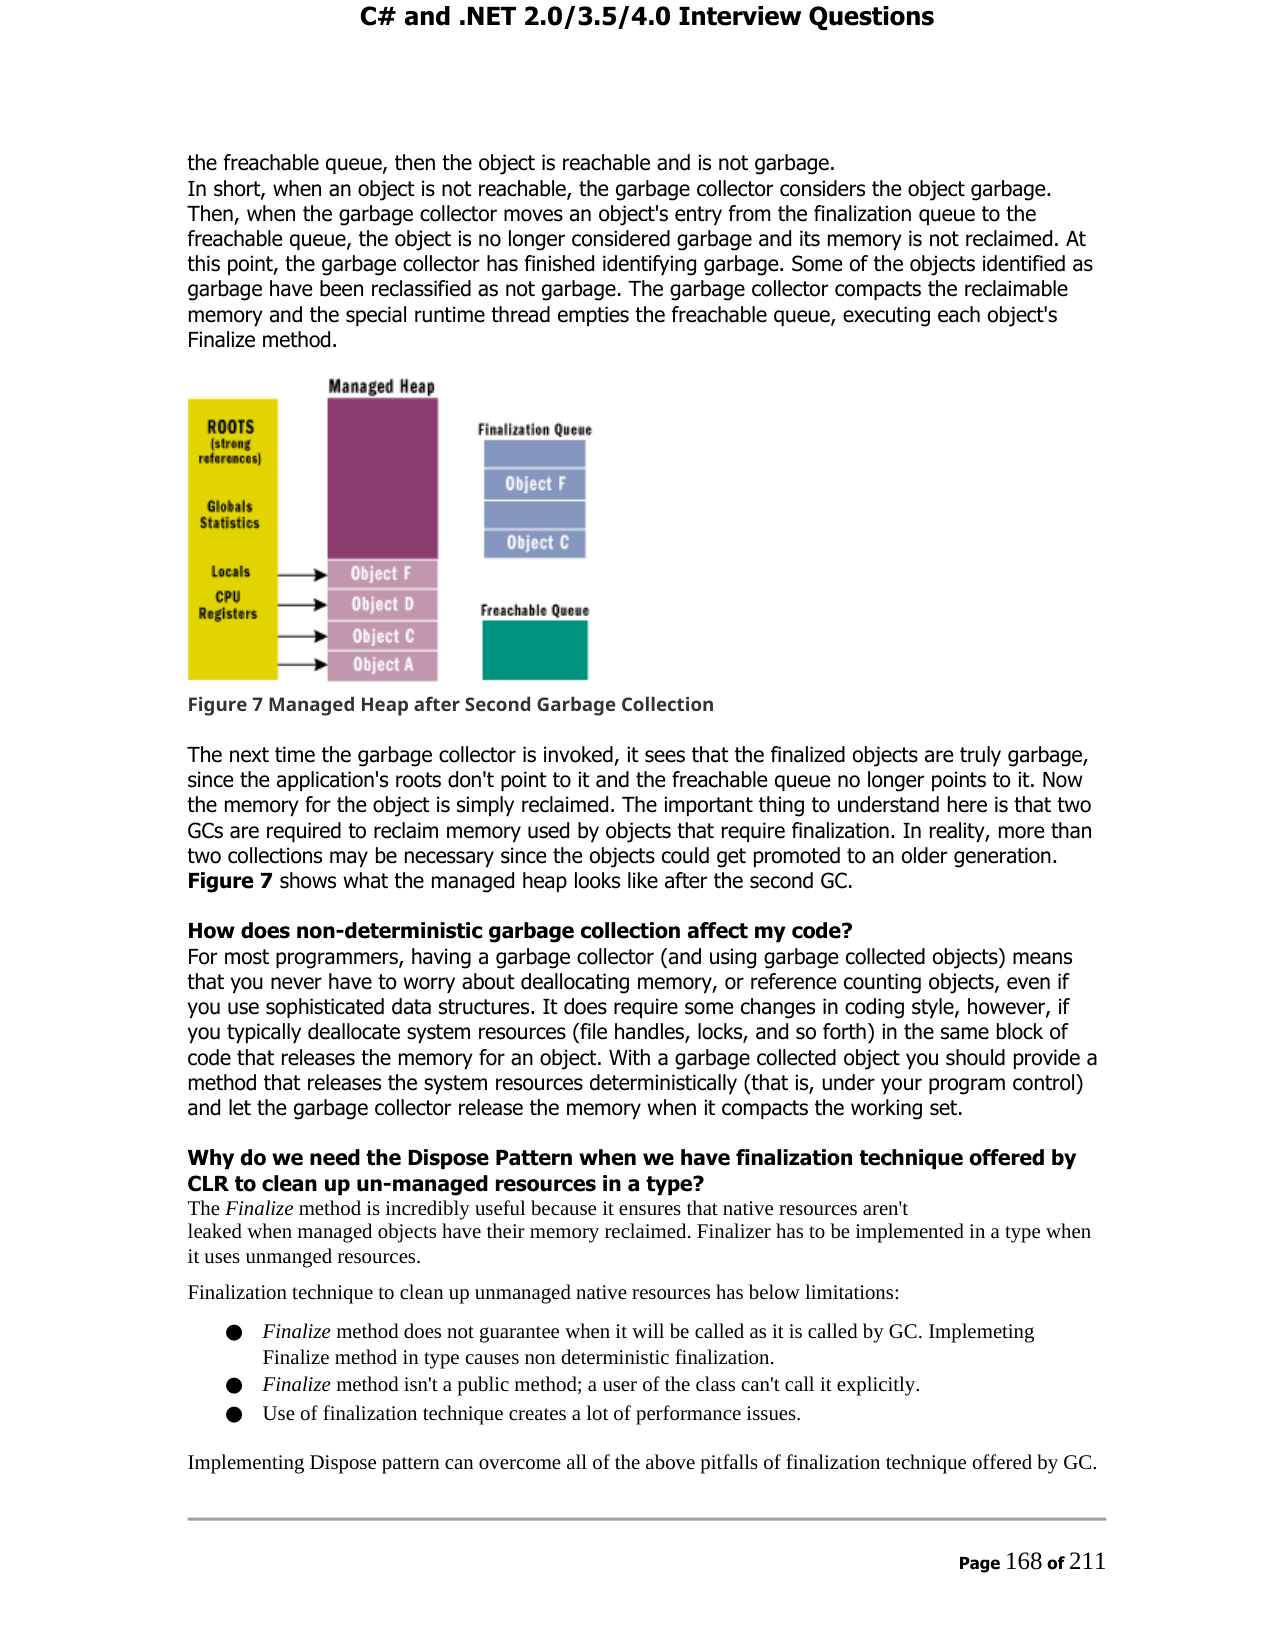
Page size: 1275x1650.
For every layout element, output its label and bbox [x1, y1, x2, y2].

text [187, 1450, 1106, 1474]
picture [187, 376, 594, 685]
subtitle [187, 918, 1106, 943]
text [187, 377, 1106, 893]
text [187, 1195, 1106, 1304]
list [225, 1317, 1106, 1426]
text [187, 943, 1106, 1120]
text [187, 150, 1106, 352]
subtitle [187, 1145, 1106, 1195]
